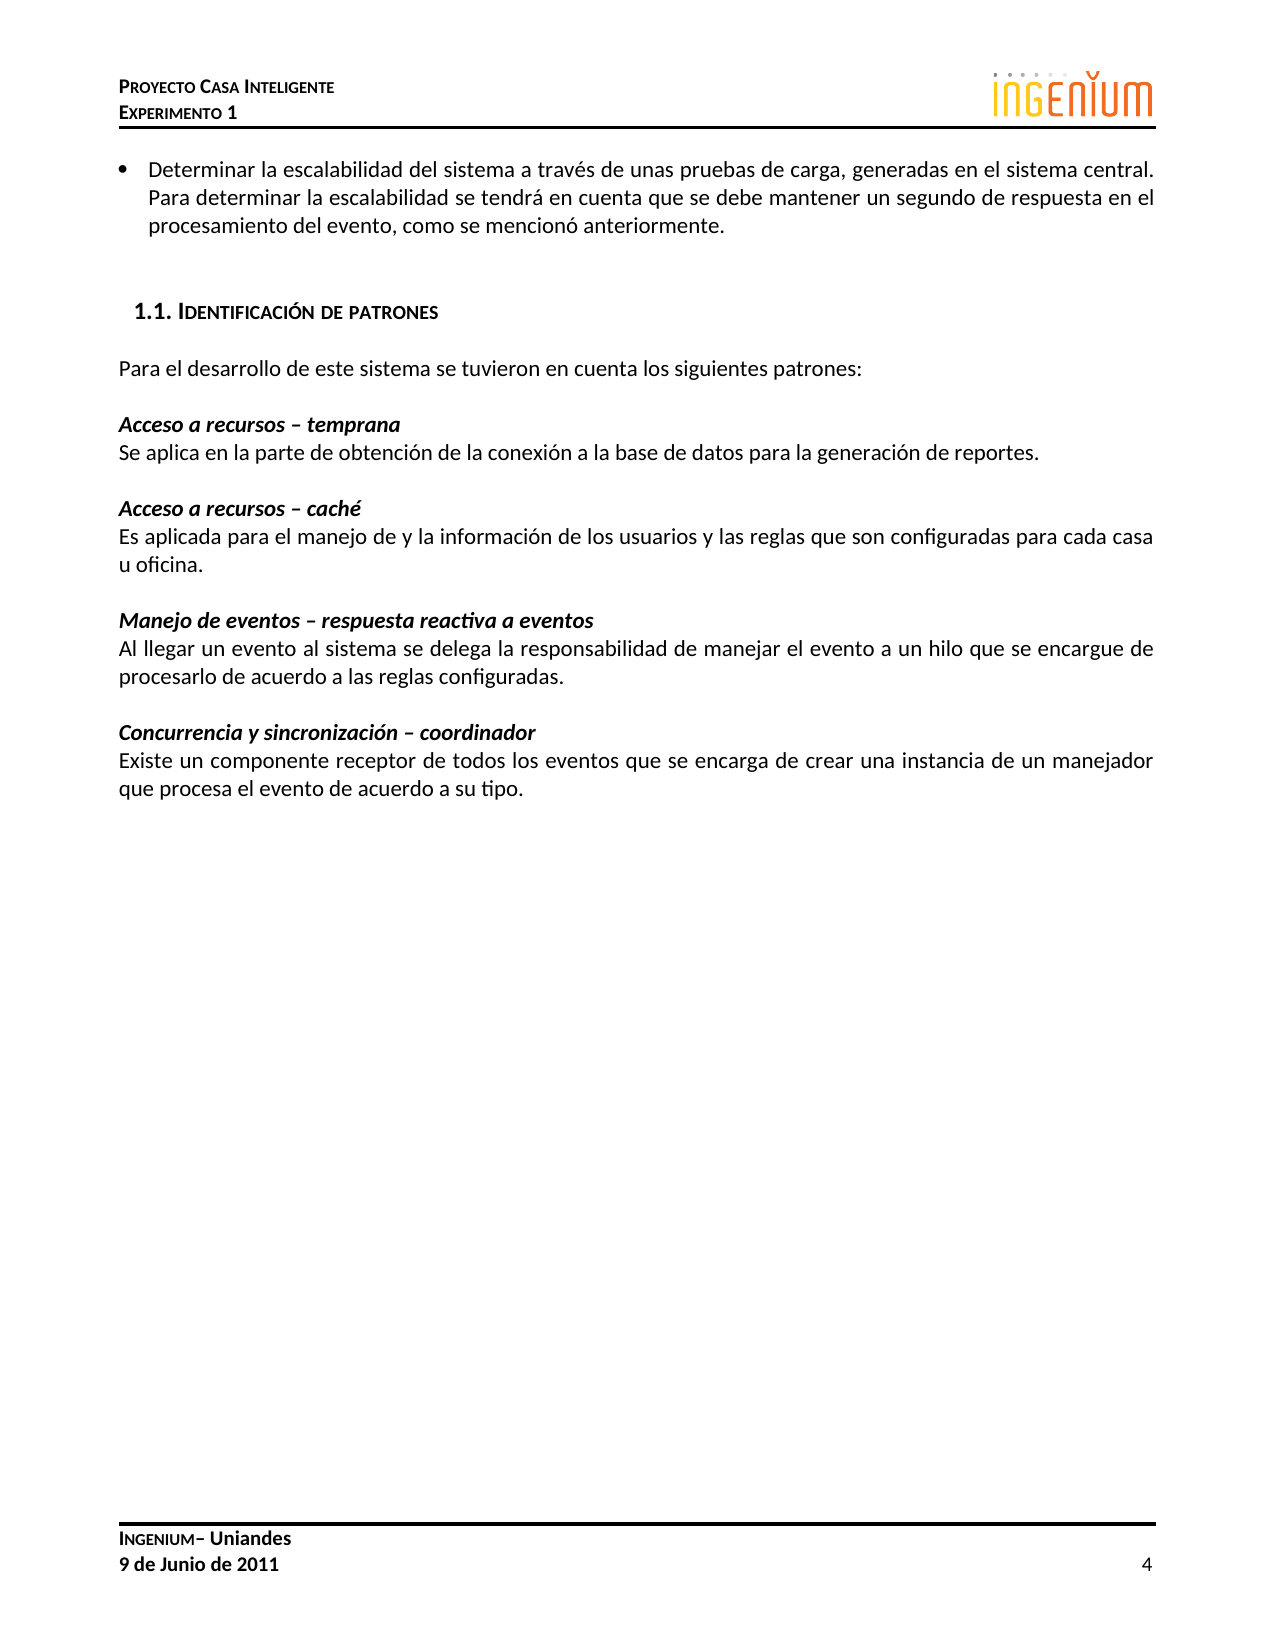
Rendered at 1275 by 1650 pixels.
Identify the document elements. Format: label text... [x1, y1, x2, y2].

text Al llegar un evento al sistema se delega la responsabilidad de manejar el evento a un hilo que se encargue de procesarlo de acuerdo a las reglas configuradas. [118, 634, 1156, 690]
text Se aplica en la parte de obtención de la conexión a la base de datos para la generación de reportes. [118, 438, 1156, 466]
list Identificación de patrones [133, 295, 1156, 326]
text Existe un componente receptor de todos los eventos que se encarga de crear una instancia de un manejador que procesa el evento de acuerdo a su tipo. [118, 746, 1156, 802]
text Acceso a recursos – temprana [118, 410, 1156, 438]
list Determinar la escalabilidad del sistema a través de unas pruebas de carga, generadas en el sistema central. Para determinar la escalabilidad se tendrá en cuenta que se debe mantener un segundo de respuesta en el procesamiento del evento, como se mencionó anteriormente. [118, 155, 1156, 239]
text Concurrencia y sincronización – coordinador [118, 718, 1156, 746]
picture [993, 71, 1158, 127]
text Manejo de eventos – respuesta reactiva a eventos [118, 606, 1156, 634]
text Es aplicada para el manejo de y la información de los usuarios y las reglas que son configuradas para cada casa u oficina. [118, 522, 1156, 578]
text Acceso a recursos – caché [118, 494, 1156, 522]
text Para el desarrollo de este sistema se tuvieron en cuenta los siguientes patrones: [118, 354, 1156, 382]
